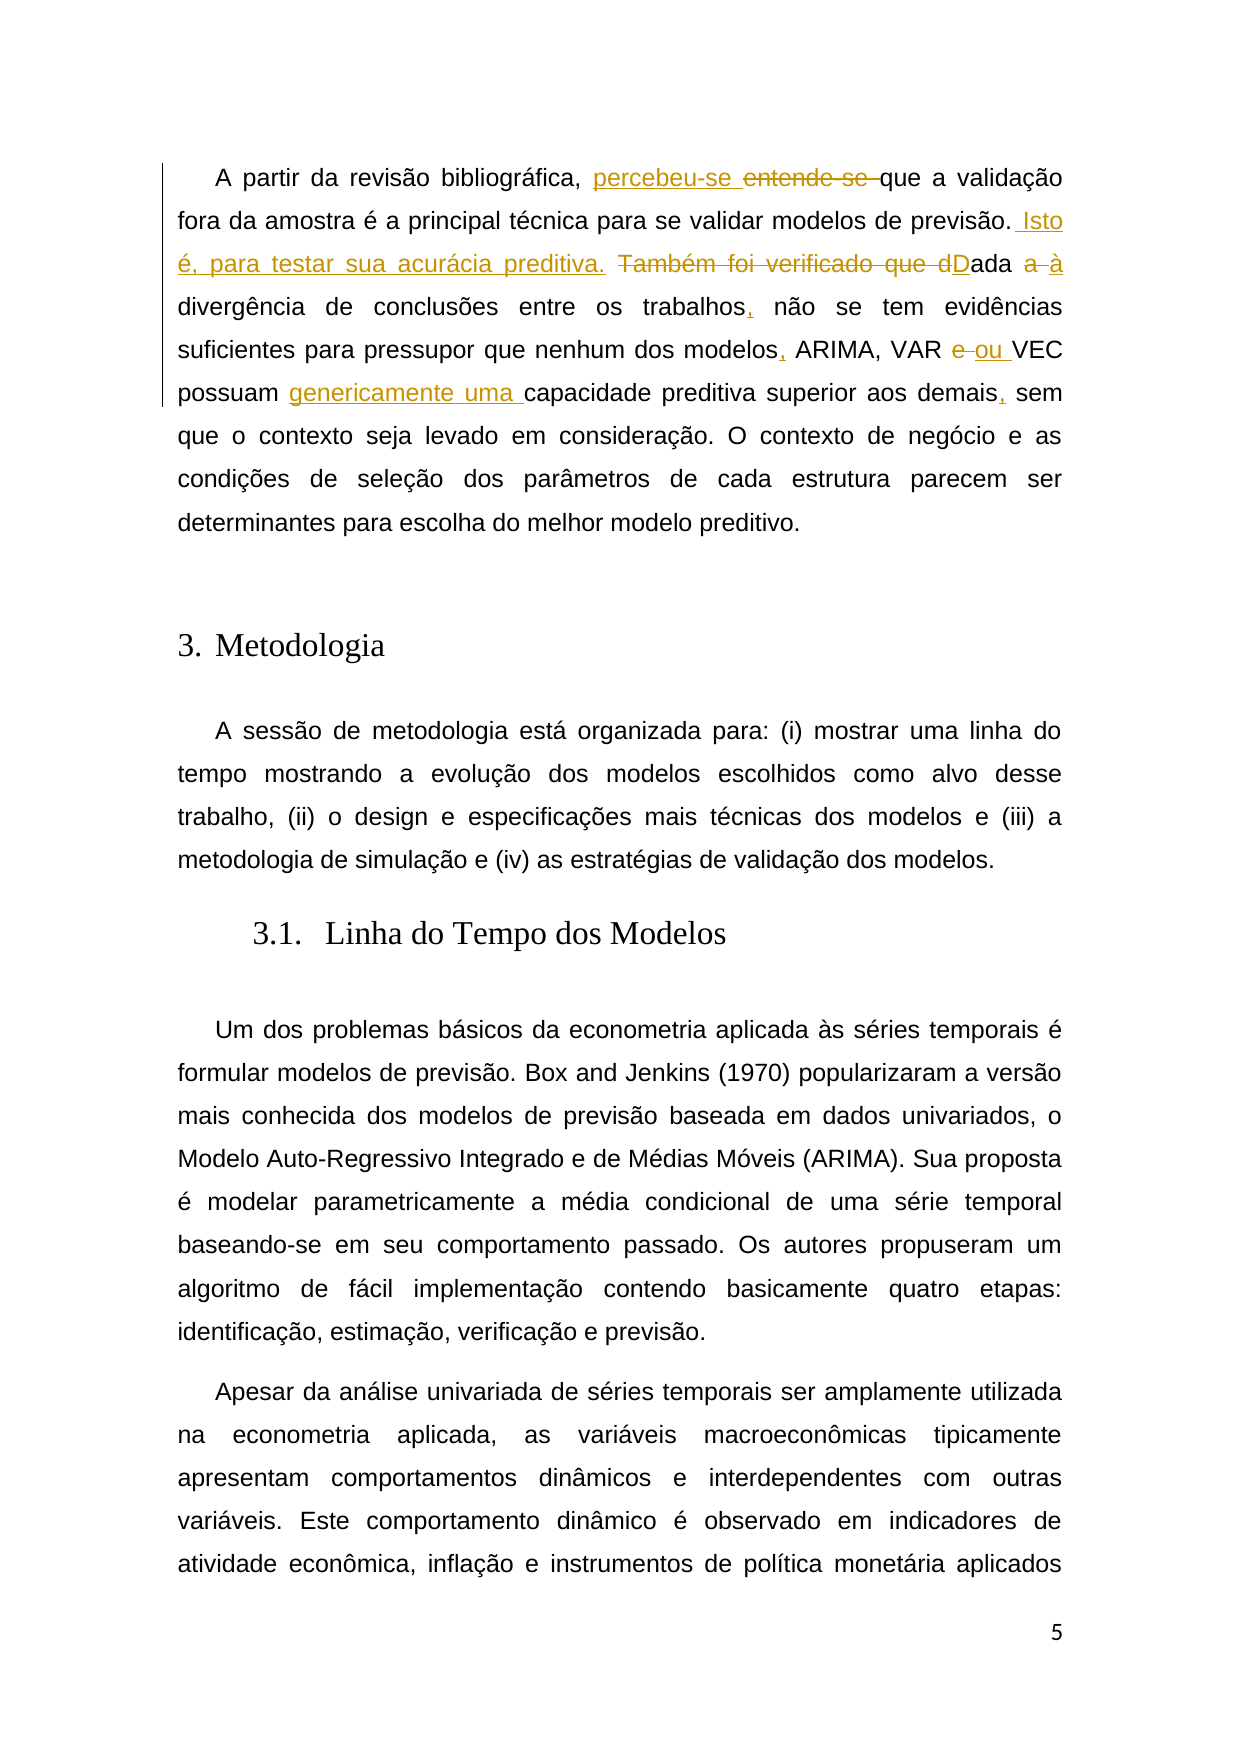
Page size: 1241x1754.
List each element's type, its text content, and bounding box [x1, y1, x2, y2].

subtitle Metodologia [177, 625, 1063, 663]
text A partir da revisão bibliográfica, que a validação fora da amostra é a principal técnica para se validar modelos de previsão. ada divergência de conclusões entre os trabalhos não se tem evidências suficientes para pressupor que nenhum dos modelos ARIMA, VAR VEC possuam capacidade preditiva superior aos demais sem que o contexto seja levado em consideração. O contexto de negócio e as condições de seleção dos parâmetros de cada estrutura parecem ser determinantes para escolha do melhor modelo preditivo. [177, 162, 1063, 536]
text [177, 1376, 1063, 1578]
subtitle Linha do Tempo dos Modelos [252, 914, 1063, 952]
text Um dos problemas básicos da econometria aplicada às séries temporais é formular modelos de previsão. Box and Jenkins (1970) popularizaram a versão mais conhecida dos modelos de previsão baseada em dados univariados, o Modelo Auto-Regressivo Integrado e de Médias Móveis (ARIMA). Sua proposta é modelar parametricamente a média condicional de uma série temporal baseando-se em seu comportamento passado. Os autores propuseram um algoritmo de fácil implementação contendo basicamente quatro etapas: identificação, estimação, verificação e previsão. [177, 1015, 1063, 1345]
text A sessão de metodologia está organizada para: (i) mostrar uma linha do tempo mostrando a evolução dos modelos escolhidos como alvo desse trabalho, (ii) o design e especificações mais técnicas dos modelos e (iii) a metodologia de simulação e (iv) as estratégias de validação dos modelos. [177, 716, 1063, 874]
